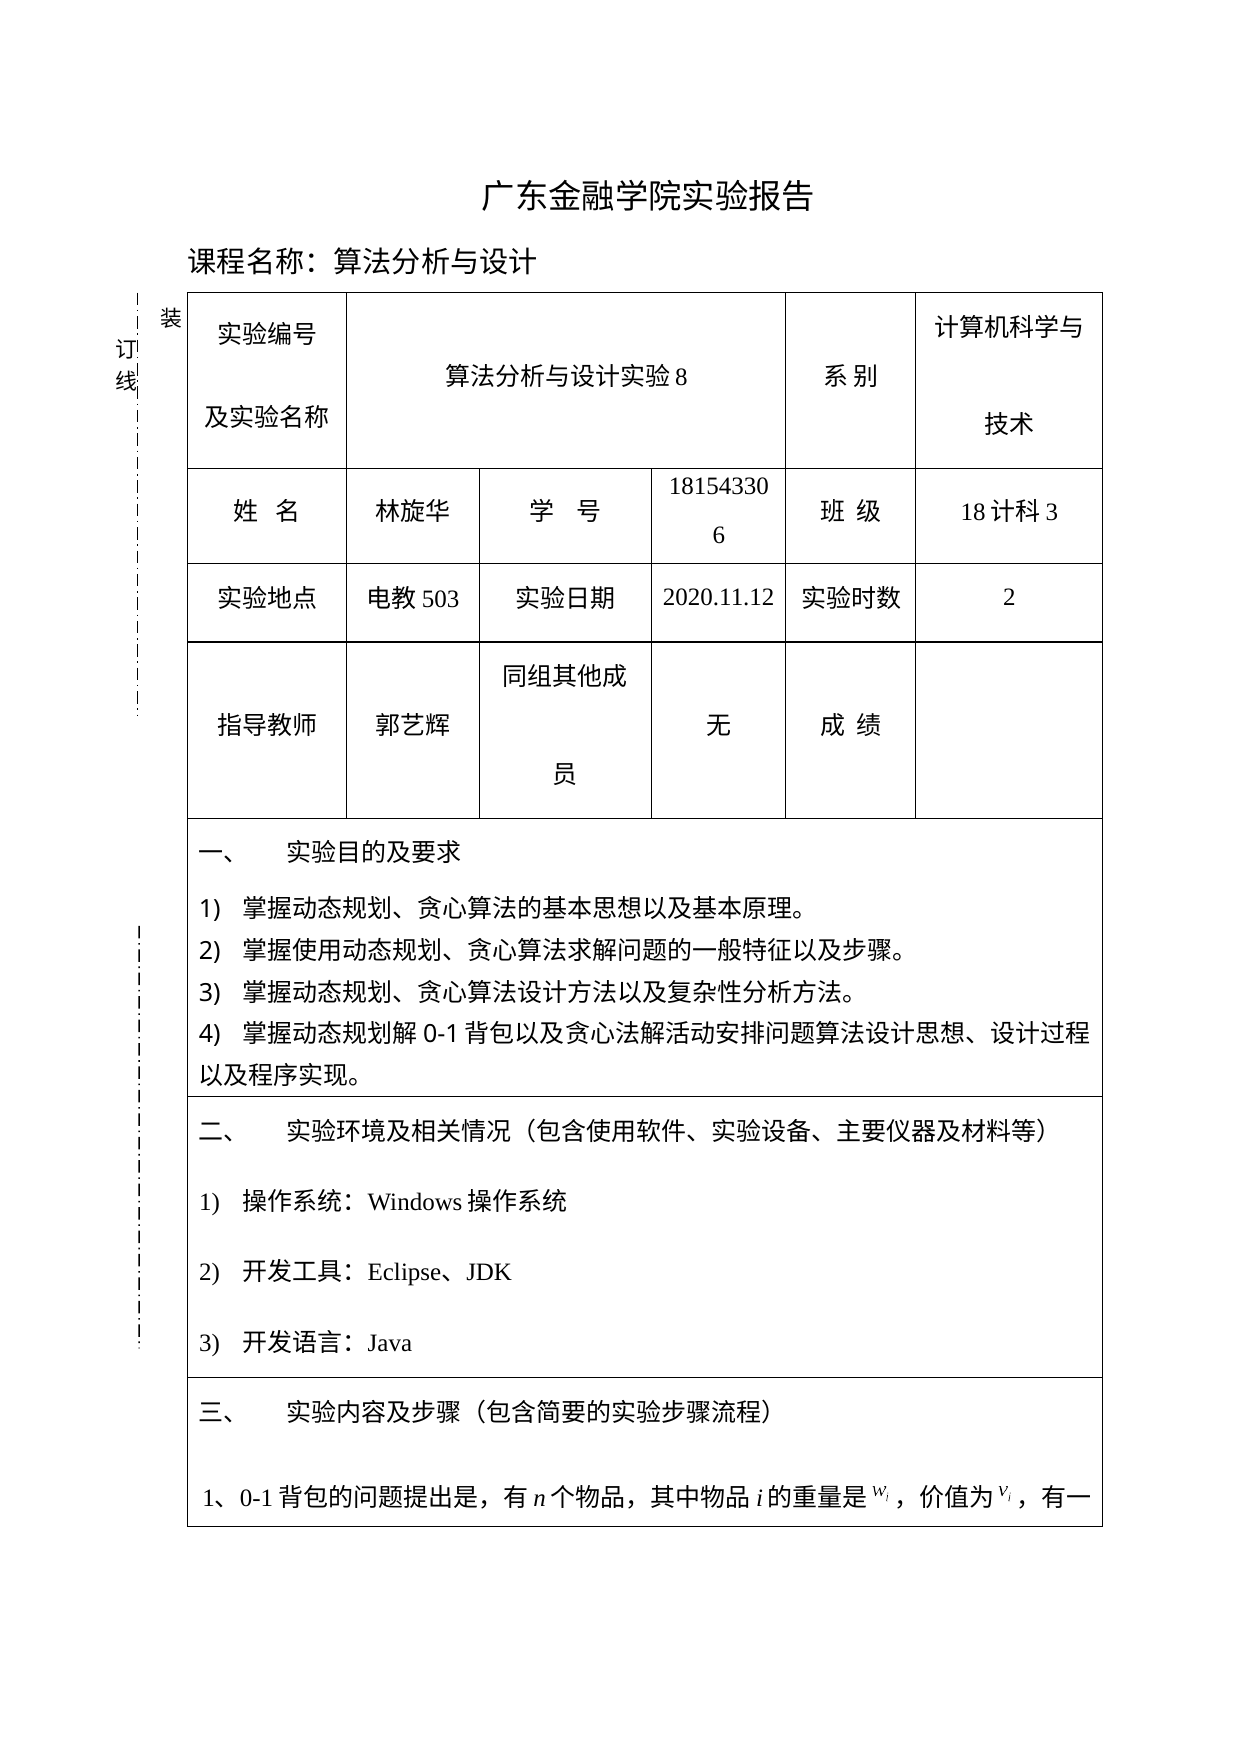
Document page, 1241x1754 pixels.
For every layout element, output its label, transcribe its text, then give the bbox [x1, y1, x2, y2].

table_cell 2020.11.12 [652, 564, 785, 641]
table_header 系 别 [786, 293, 915, 468]
table_cell 同组其他成员 [480, 643, 651, 817]
table_header 实验编号 及实验名称 [188, 293, 346, 468]
table_cell 实验地点 [188, 564, 346, 641]
table_cell 电教503 [347, 564, 479, 641]
table_cell 实验环境及相关情况（包含使用软件、实验设备、主要仪器及材料等） 1) 操作系统：Windows操作系统 2) 开发工具：Eclipse、JDK 3) 开发语言：Java [188, 1097, 1102, 1377]
table_cell 无 [652, 643, 785, 817]
table_cell 2 [916, 564, 1102, 641]
table_header 算法分析与设计实验8 [347, 293, 785, 468]
table_cell 实验目的及要求 1) 掌握动态规划、贪心算法的基本思想以及基本原理。 2) 掌握使用动态规划、贪心算法求解问题的一般特征以及步骤。 3) 掌握动态规划、贪心算法设计方法以及复杂性分析方法。 4) 掌握动态规划解0-1背包以及贪心法解活动安排问题算法设计思想、设计过程以及程序实现。 [188, 819, 1102, 1096]
table_header 计算机科学与技术 [916, 293, 1102, 468]
text 课程名称：算法分析与设计 [187, 227, 1053, 292]
text 广东金融学院实验报告 [244, 162, 1053, 227]
table_cell 指导教师 [188, 643, 346, 817]
table_cell 成 绩 [786, 643, 915, 817]
table_cell 18计科3 [916, 469, 1102, 563]
table_cell [916, 643, 1102, 817]
table_cell 实验日期 [480, 564, 651, 641]
table_cell 姓 名 [188, 469, 346, 563]
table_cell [188, 1378, 1102, 1526]
table_cell 学 号 [480, 469, 651, 563]
table_cell 181543306 [652, 469, 785, 563]
table_cell 林旋华 [347, 469, 479, 563]
table_cell 实验时数 [786, 564, 915, 641]
table_cell 郭艺辉 [347, 643, 479, 817]
table_cell 班 级 [786, 469, 915, 563]
